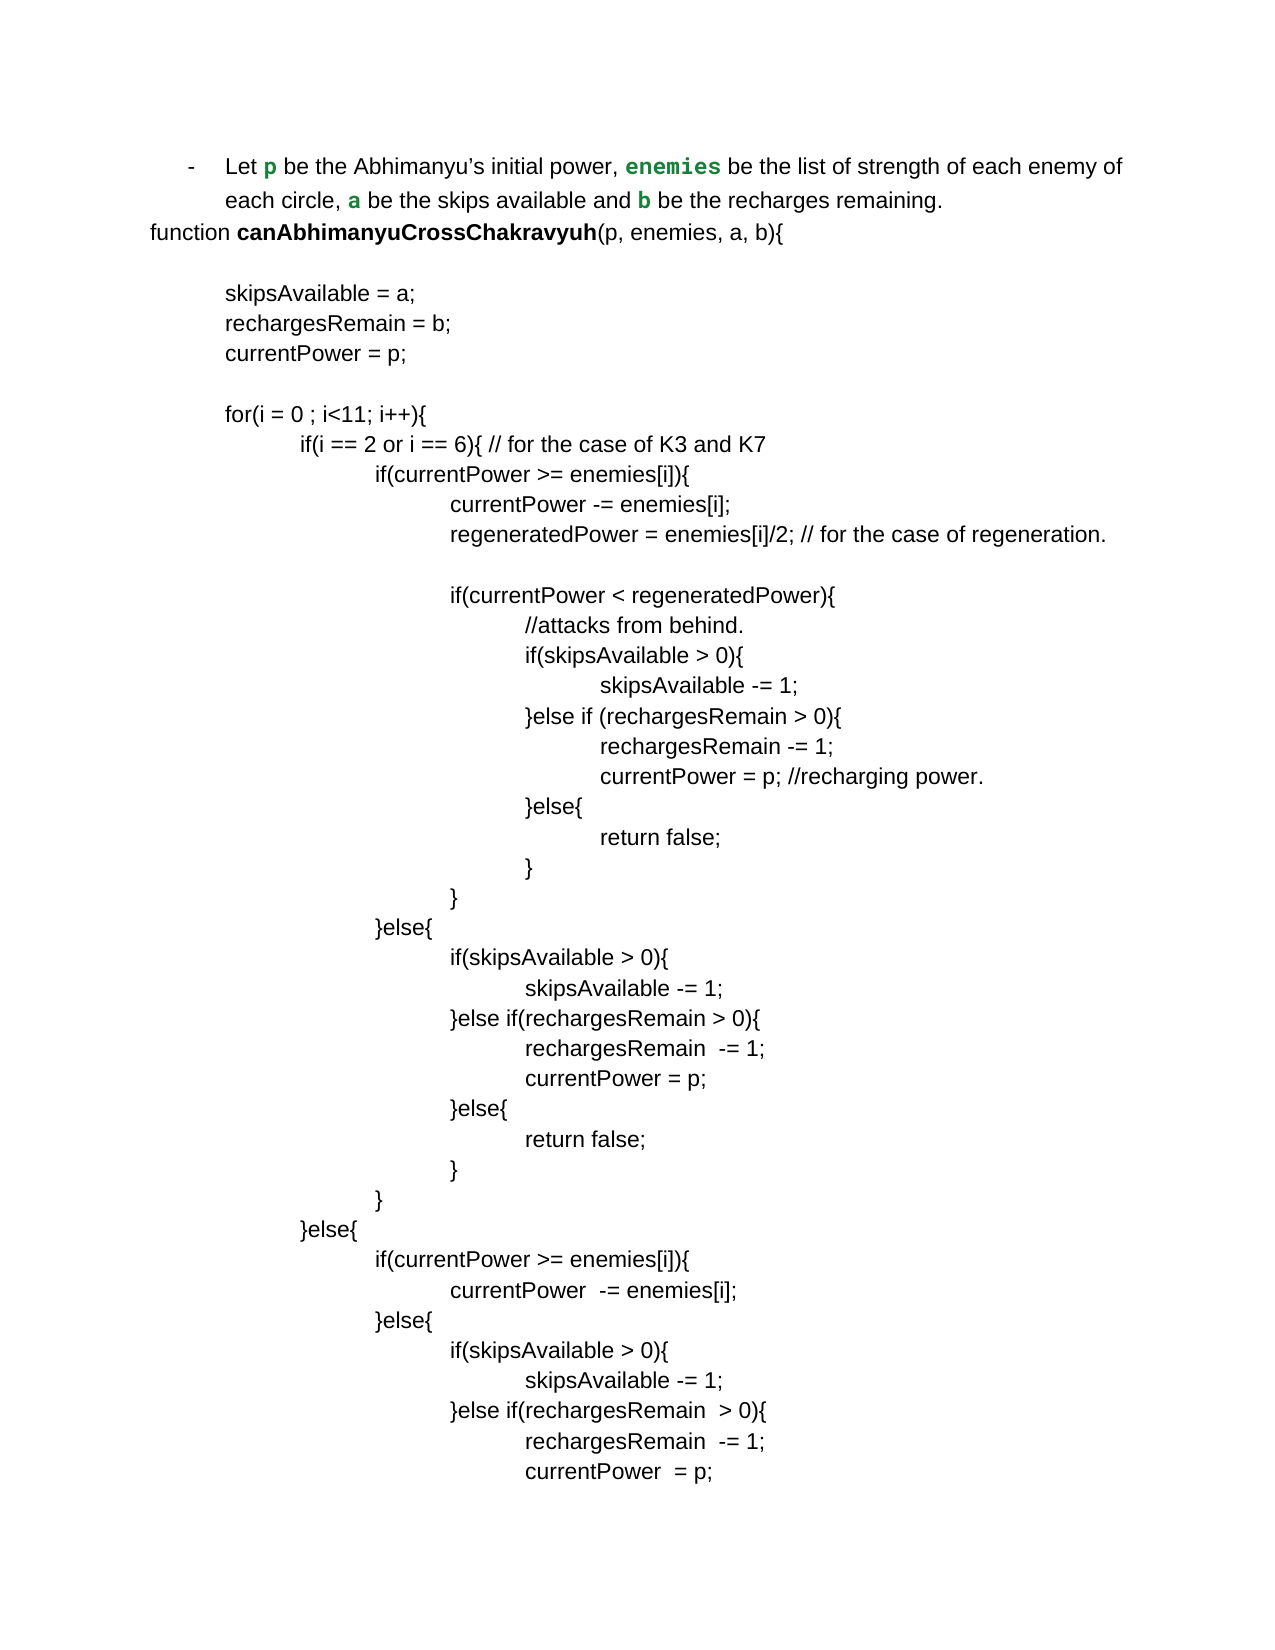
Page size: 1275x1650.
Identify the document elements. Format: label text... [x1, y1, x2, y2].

text if(skipsAvailable > 0){ [375, 1337, 1125, 1363]
text currentPower = p; //recharging power. [450, 763, 1125, 789]
text for(i = 0 ; i<11; i++){ [225, 401, 1125, 427]
text }else if (rechargesRemain > 0){ [450, 703, 1125, 729]
text skipsAvailable = a; [225, 280, 1125, 306]
text currentPower -= enemies[i]; [300, 1277, 1125, 1303]
text }else{ [300, 914, 1125, 941]
text skipsAvailable -= 1; [450, 672, 1125, 699]
text skipsAvailable -= 1; [375, 1367, 1125, 1394]
text }else{ [225, 1216, 1125, 1243]
text //attacks from behind. [450, 612, 1125, 638]
text function canAbhimanyuCrossChakravyuh(p, enemies, a, b){ [150, 219, 1125, 246]
text } [300, 1186, 1125, 1212]
text if(skipsAvailable > 0){ [450, 642, 1125, 669]
text }else{ [450, 793, 1125, 820]
text skipsAvailable -= 1; [300, 974, 1125, 1001]
text regeneratedPower = enemies[i]/2; // for the case of regeneration. [375, 521, 1125, 548]
list Let p be the Abhimanyu’s initial power, enemies be the list of strength of each enemy of each circle, a be the skips available and b be the recharges remaining. [187, 150, 1125, 215]
text }else if(rechargesRemain > 0){ [375, 1005, 1125, 1031]
text if(i == 2 or i == 6){ // for the case of K3 and K7 [225, 431, 1125, 457]
text if(currentPower >= enemies[i]){ [225, 1246, 1125, 1273]
text if(currentPower < regeneratedPower){ [375, 582, 1125, 608]
text } [450, 884, 1125, 910]
text currentPower = p; [450, 1065, 1125, 1092]
text currentPower = p; [450, 1458, 1125, 1484]
text rechargesRemain = b; [225, 310, 1125, 336]
text if(currentPower >= enemies[i]){ [225, 461, 1125, 487]
text } [450, 854, 1125, 880]
text rechargesRemain -= 1; [450, 733, 1125, 759]
text }else{ [450, 1095, 1125, 1122]
text }else if(rechargesRemain > 0){ [375, 1397, 1125, 1424]
text if(skipsAvailable > 0){ [300, 944, 1125, 971]
text rechargesRemain -= 1; [450, 1428, 1125, 1454]
text return false; [525, 823, 1125, 850]
text rechargesRemain -= 1; [450, 1035, 1125, 1061]
text return false; [450, 1126, 1125, 1152]
text } [450, 1156, 1125, 1182]
text currentPower -= enemies[i]; [300, 491, 1125, 518]
text currentPower = p; [225, 340, 1125, 367]
text }else{ [375, 1307, 1125, 1333]
